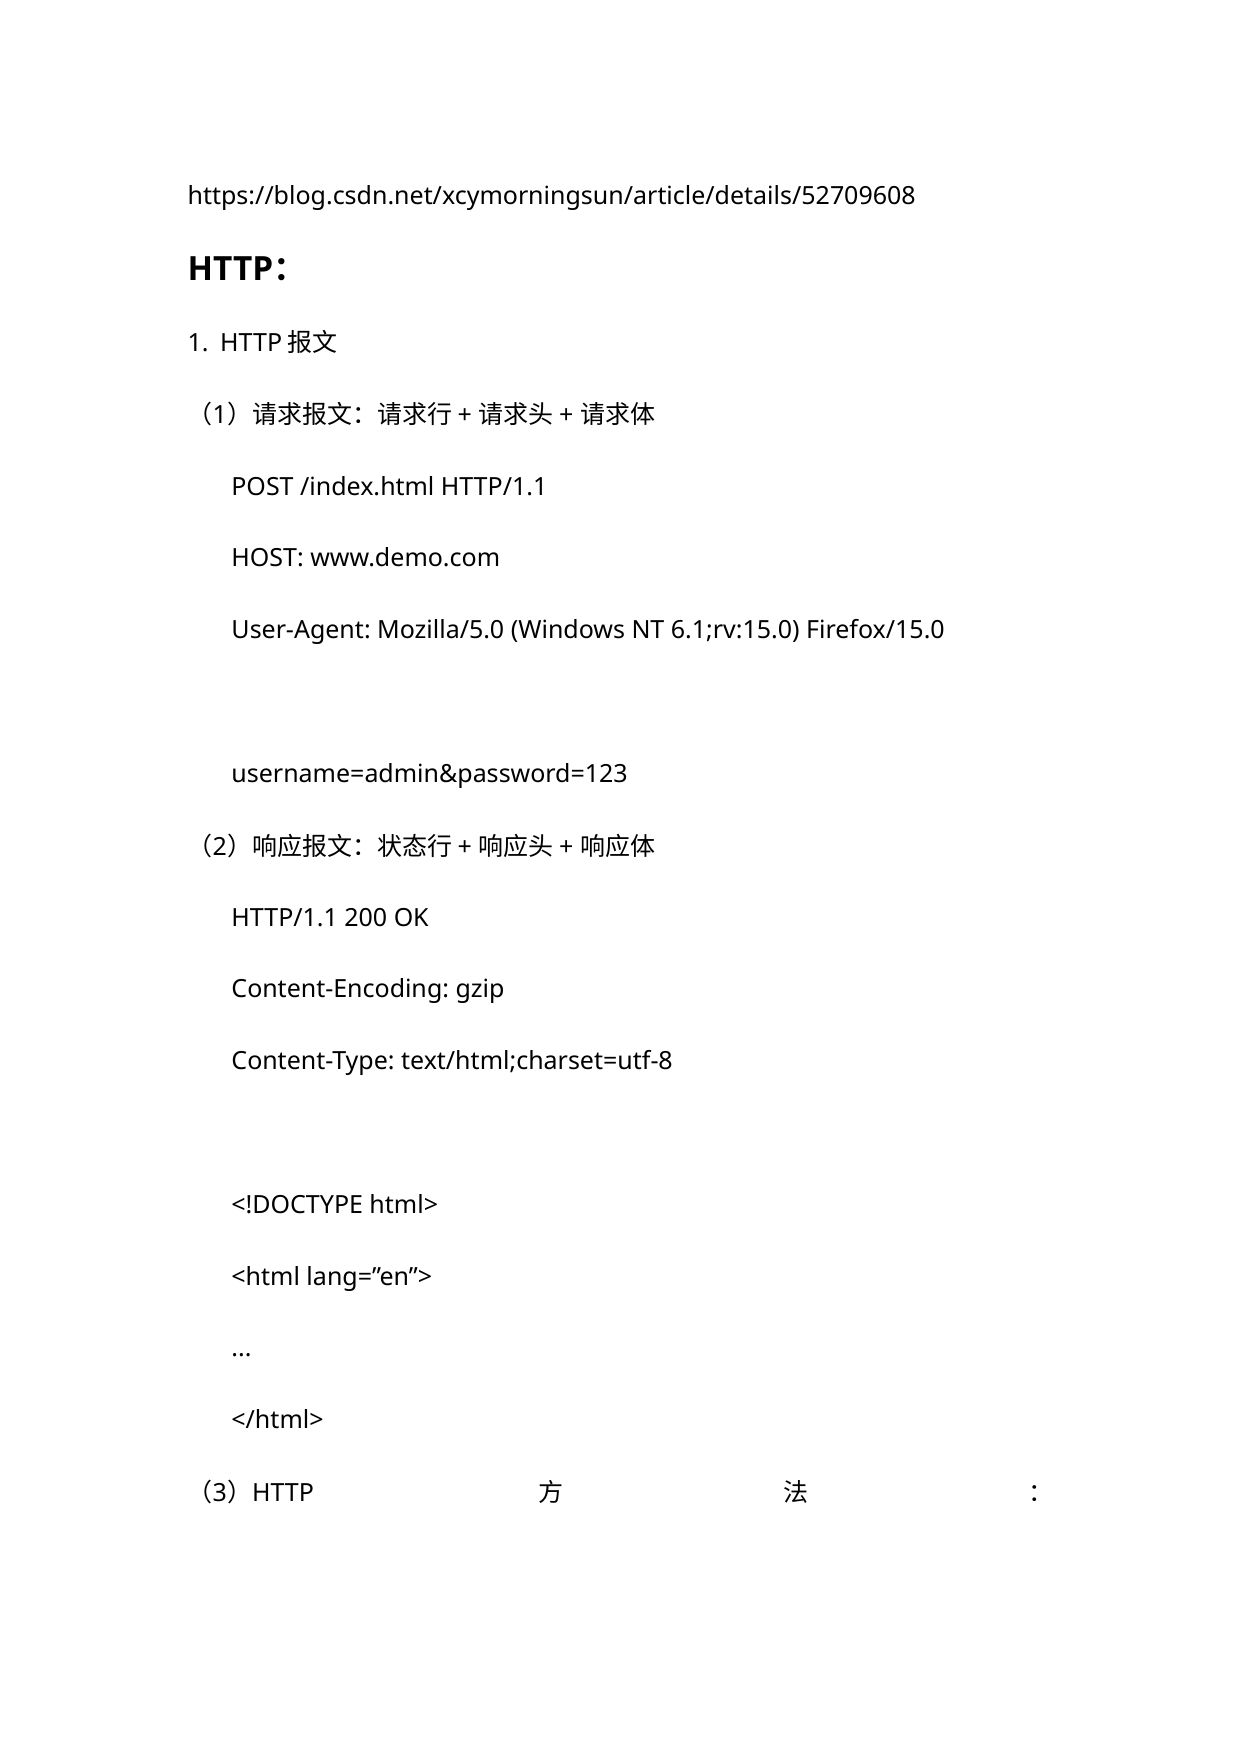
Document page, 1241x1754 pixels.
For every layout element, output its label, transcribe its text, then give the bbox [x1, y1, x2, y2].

list HOST: www.demo.com [187, 524, 1053, 589]
text HTTP： [187, 234, 1053, 299]
list <html lang=”en”> [187, 1243, 1053, 1308]
list POST /index.html HTTP/1.1 [187, 453, 1053, 518]
list Content-Type: text/html;charset=utf-8 [187, 1027, 1053, 1092]
list ... [187, 1314, 1053, 1379]
list https://blog.csdn.net/xcymorningsun/article/details/52709608 [187, 162, 1053, 227]
list HTTP方法：GET、POST、HEAD、OPTIONS、PUT、DELETE、TRACE、CONNECT [187, 1458, 1053, 1523]
list Content-Encoding: gzip [187, 956, 1053, 1021]
list <!DOCTYPE html> [187, 1171, 1053, 1236]
list </html> [187, 1386, 1053, 1451]
list User-Agent: Mozilla/5.0 (Windows NT 6.1;rv:15.0) Firefox/15.0 [187, 596, 1053, 661]
list 请求报文：请求行 + 请求头 + 请求体 [187, 381, 1053, 446]
list HTTP报文 [187, 308, 1053, 373]
list HTTP/1.1 200 OK [187, 884, 1053, 949]
list 响应报文：状态行 + 响应头 + 响应体 [187, 812, 1053, 877]
list username=admin&password=123 [187, 740, 1053, 805]
